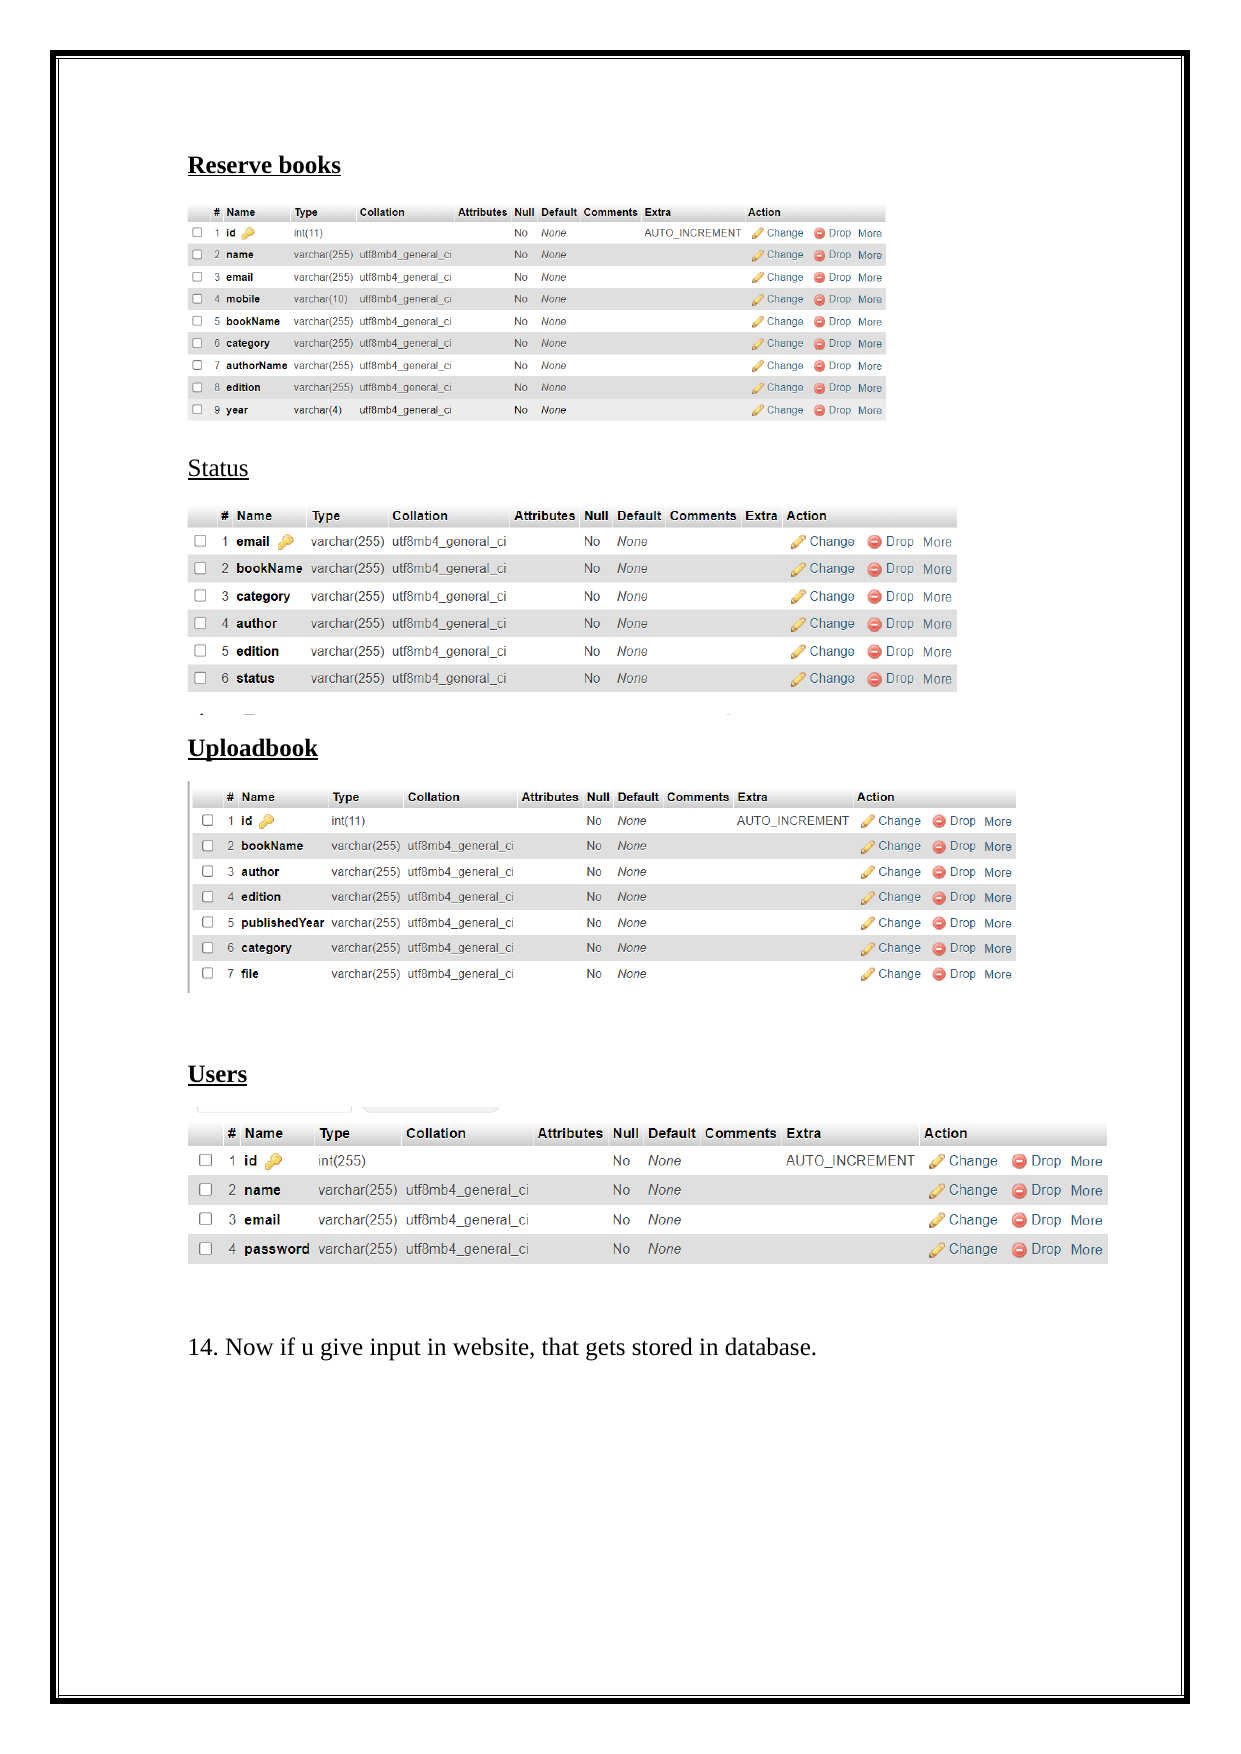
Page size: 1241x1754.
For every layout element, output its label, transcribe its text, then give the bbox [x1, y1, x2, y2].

text Users [187, 1059, 1090, 1088]
picture [187, 197, 901, 435]
list Now if u give input in website, that gets stored in database. [187, 1332, 1090, 1361]
text Status [187, 453, 1090, 482]
picture [187, 501, 1004, 715]
picture [187, 1107, 1128, 1266]
text Reserve books [187, 150, 1090, 179]
picture [187, 781, 1059, 993]
text Uploadbook [187, 733, 1090, 762]
